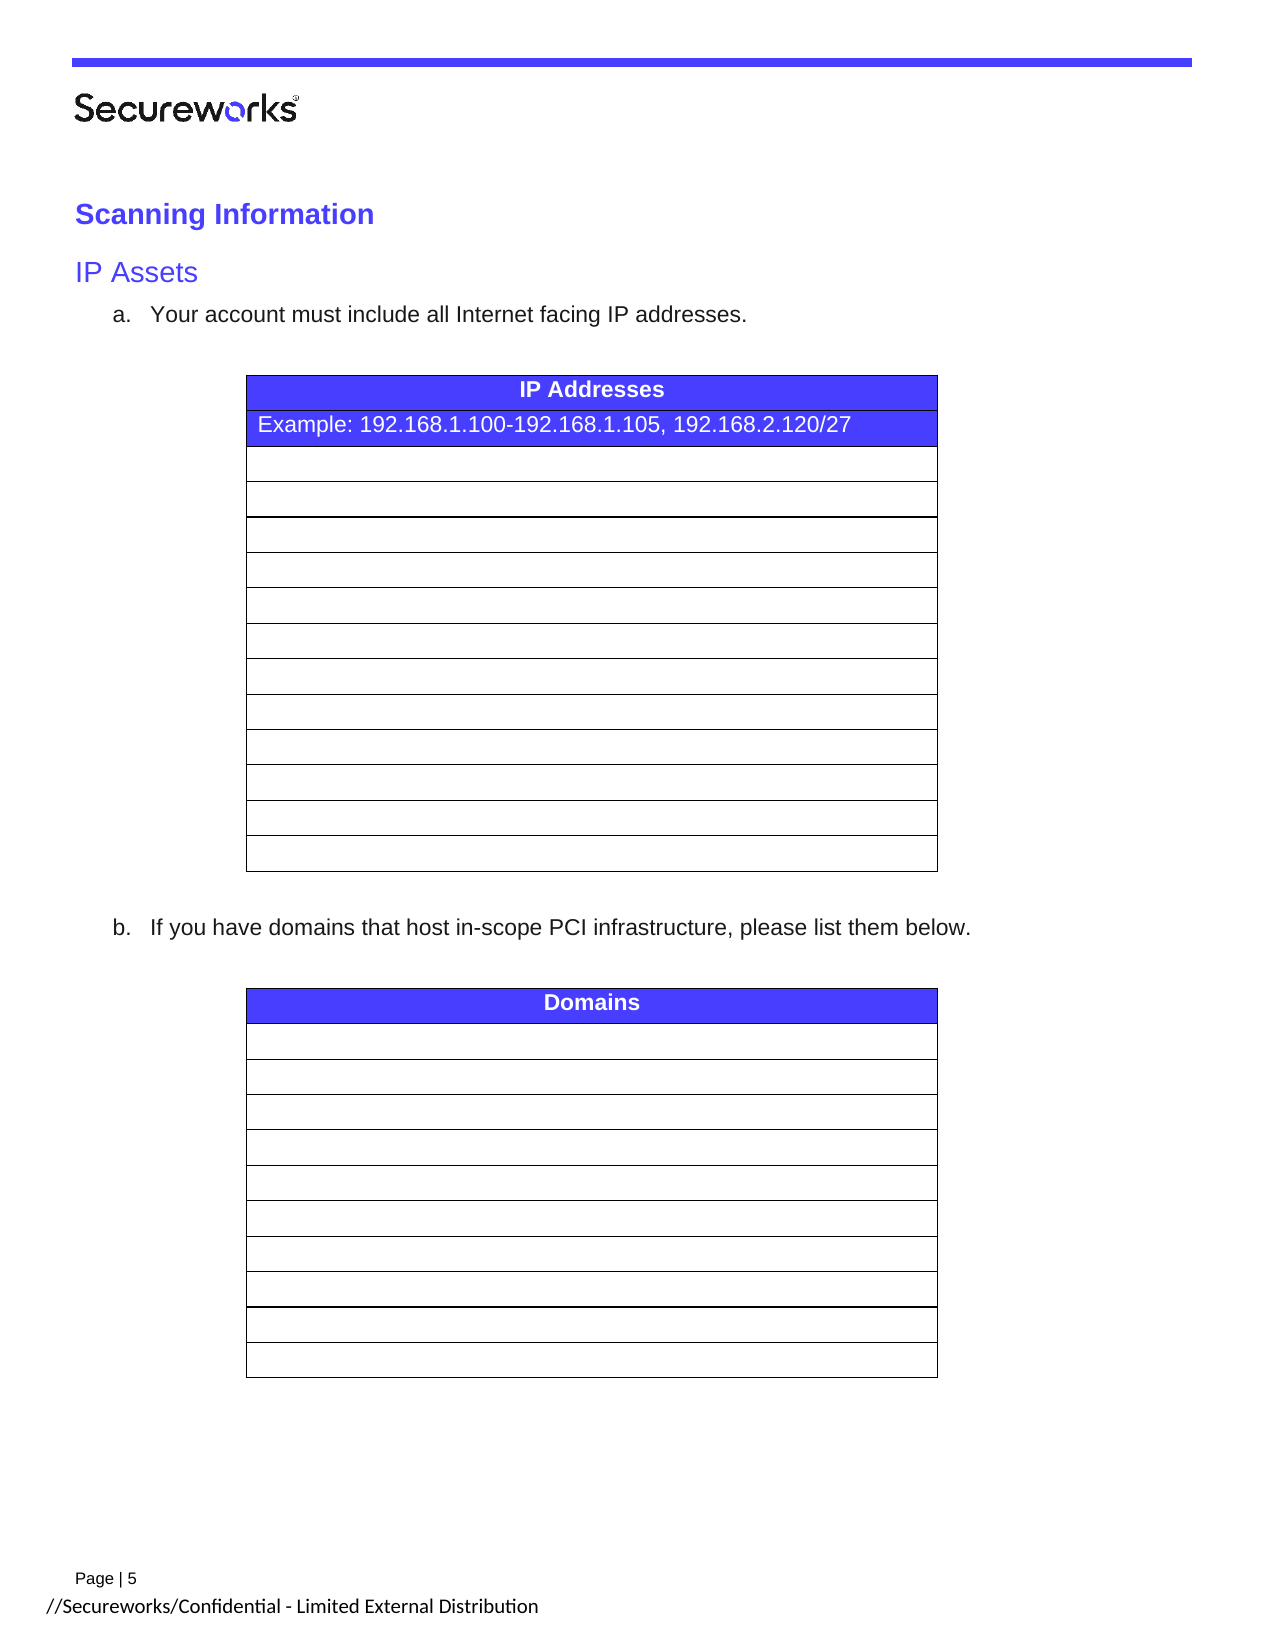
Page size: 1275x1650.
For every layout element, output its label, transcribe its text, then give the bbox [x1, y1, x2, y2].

table_cell [247, 836, 937, 871]
table_cell [247, 1201, 937, 1236]
table_header IP Addresses [247, 376, 937, 410]
picture [52, 78, 319, 143]
table_cell [247, 695, 937, 729]
list Your account must include all Internet facing IP addresses. [112, 301, 1200, 328]
table_cell [247, 1095, 937, 1129]
table_cell [247, 1060, 937, 1094]
table_cell [247, 801, 937, 835]
table_cell [247, 1166, 937, 1200]
table_cell [247, 1237, 937, 1271]
table_cell [247, 730, 937, 764]
subtitle IP Assets [75, 255, 1200, 289]
list If you have domains that host in-scope PCI infrastructure, please list them below. [112, 914, 1200, 941]
table_cell [247, 482, 937, 516]
table_cell Example: 192.168.1.100-192.168.1.105, 192.168.2.120/27 [247, 411, 937, 446]
subtitle Scanning Information [75, 197, 1200, 230]
table_cell [247, 447, 937, 481]
table_cell [247, 1272, 937, 1306]
table_cell [247, 765, 937, 800]
table_cell [247, 1343, 937, 1377]
table_header Domains [247, 989, 937, 1023]
table_cell [247, 518, 937, 552]
table_cell [247, 553, 937, 587]
table_cell [247, 624, 937, 658]
table_cell [247, 1308, 937, 1342]
table_cell [247, 588, 937, 623]
table_cell [247, 659, 937, 693]
table_cell [247, 1130, 937, 1165]
table_cell [247, 1024, 937, 1058]
